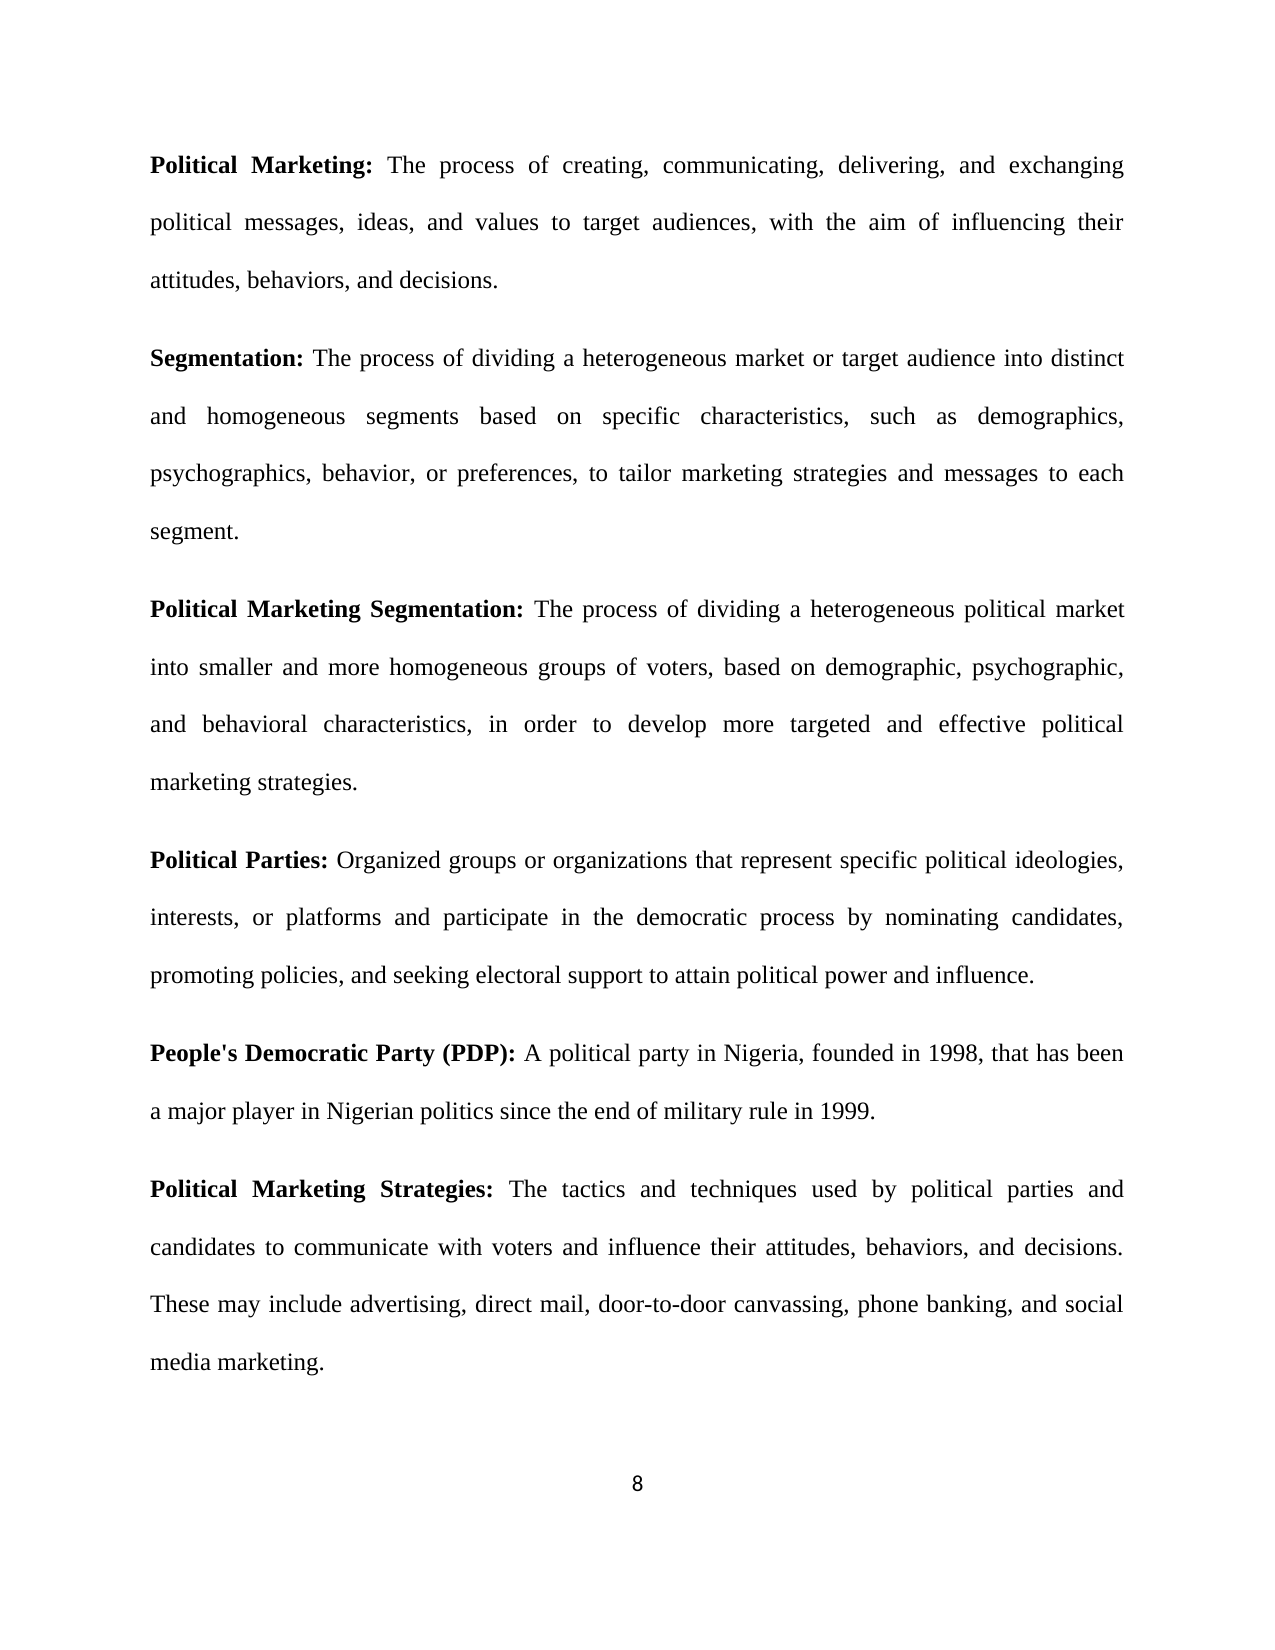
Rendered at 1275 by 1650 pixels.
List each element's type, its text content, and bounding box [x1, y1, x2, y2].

text Political Parties: Organized groups or organizations that represent specific political ideologies, interests, or platforms and participate in the democratic process by nominating candidates, promoting policies, and seeking electoral support to attain political power and influence. [150, 845, 1125, 989]
text Political Marketing Strategies: The tactics and techniques used by political parties and candidates to communicate with voters and influence their attitudes, behaviors, and decisions. These may include advertising, direct mail, door-to-door canvassing, phone banking, and social media marketing. [150, 1174, 1125, 1375]
text People's Democratic Party (PDP): A political party in Nigeria, founded in 1998, that has been a major player in Nigerian politics since the end of military rule in 1999. [150, 1038, 1125, 1124]
text Political Marketing Segmentation: The process of dividing a heterogeneous political market into smaller and more homogeneous groups of voters, based on demographic, psychographic, and behavioral characteristics, in order to develop more targeted and effective political marketing strategies. [150, 594, 1125, 795]
text Political Marketing: The process of creating, communicating, delivering, and exchanging political messages, ideas, and values to target audiences, with the aim of influencing their attitudes, behaviors, and decisions. [150, 150, 1125, 294]
text Segmentation: The process of dividing a heterogeneous market or target audience into distinct and homogeneous segments based on specific characteristics, such as demographics, psychographics, behavior, or preferences, to tailor marketing strategies and messages to each segment. [150, 343, 1125, 544]
